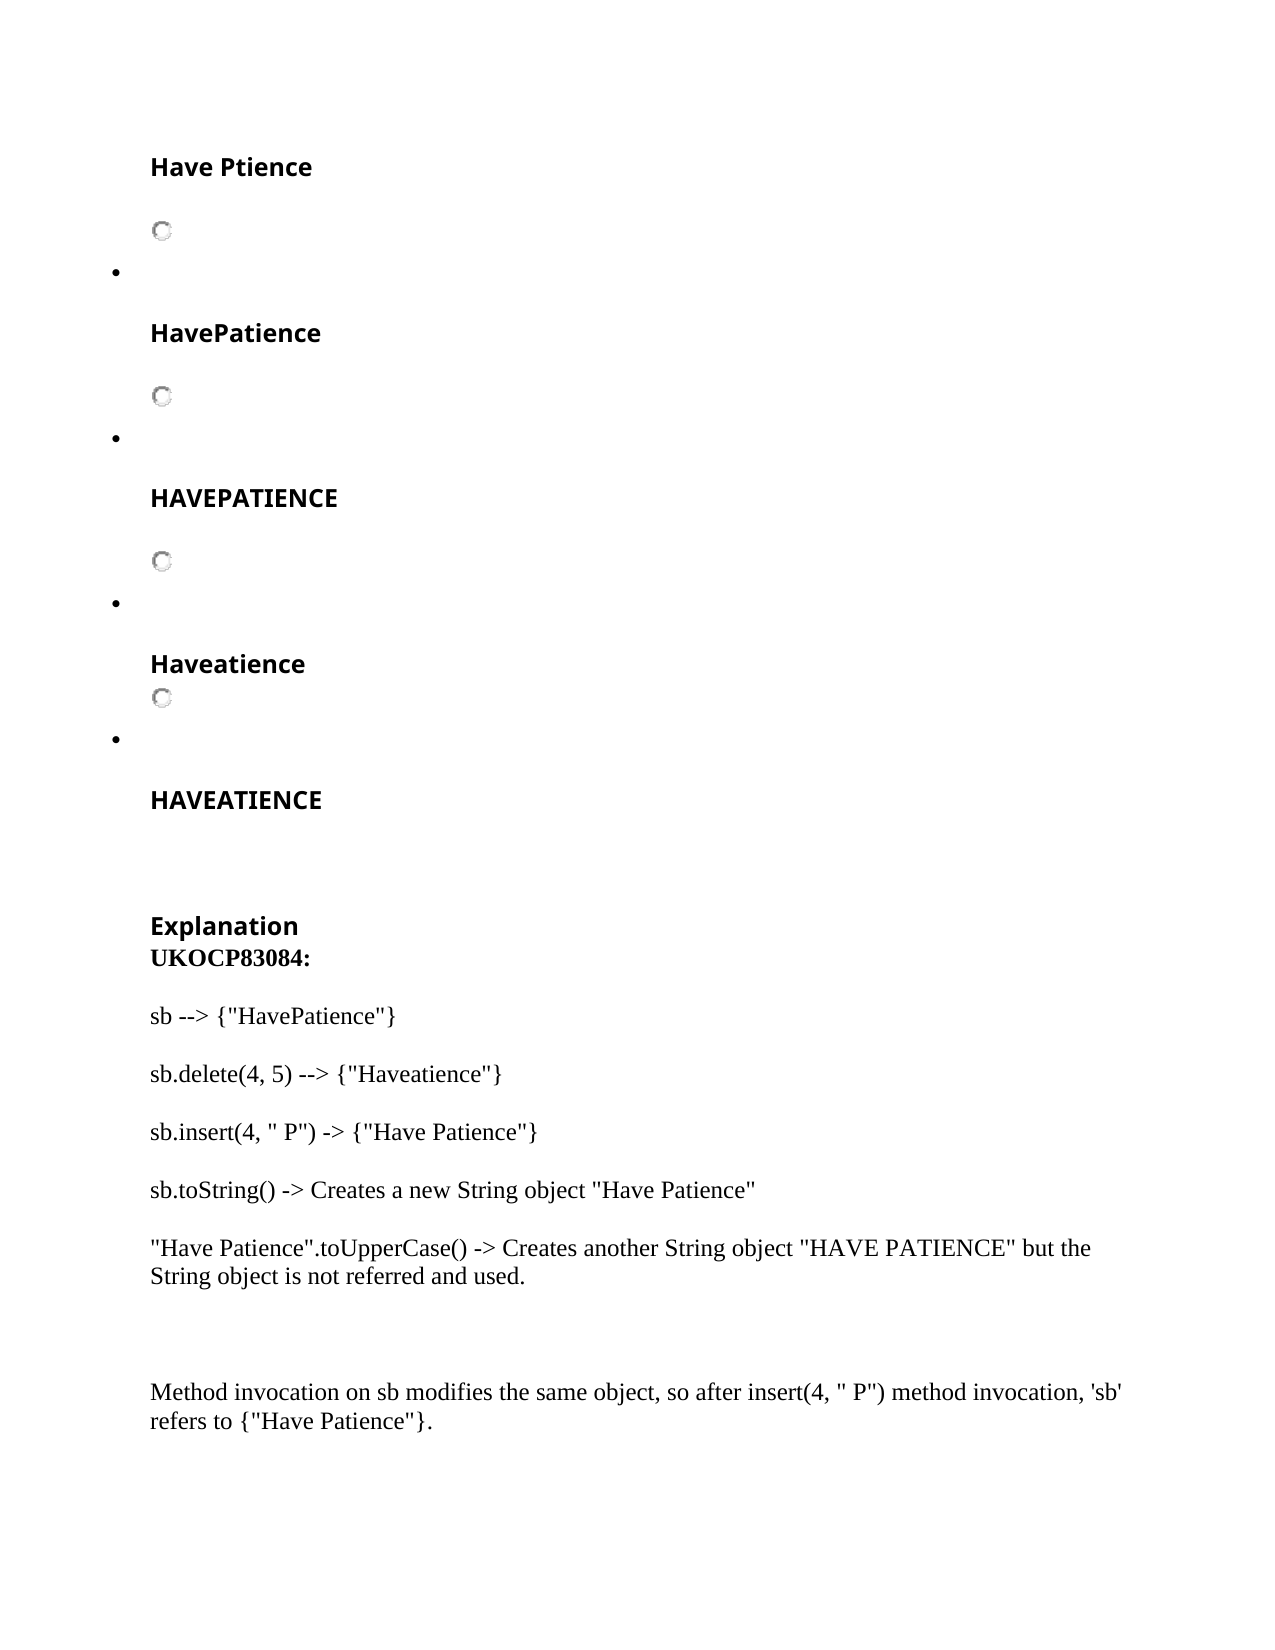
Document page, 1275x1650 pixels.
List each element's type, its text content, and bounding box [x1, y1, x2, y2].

text HAVEPATIENCE [150, 481, 1125, 515]
text Method invocation on sb modifies the same object, so after insert(4, " P") method invocation, 'sb' refers to {"Have Patience"}. [150, 1377, 1125, 1435]
text HAVEATIENCE [150, 782, 1125, 817]
text sb.toString() -> Creates a new String object "Have Patience" [150, 1175, 1125, 1203]
text sb --> {"HavePatience"} [150, 1001, 1125, 1030]
text Haveatience [150, 646, 1125, 680]
text "Have Patience".toUpperCase() -> Creates another String object "HAVE PATIENCE" but the String object is not referred and used. [150, 1233, 1125, 1290]
text HavePatience [150, 315, 1125, 349]
text UKOCP83084: [150, 943, 1125, 972]
text Have Ptience [150, 150, 1125, 184]
text sb.delete(4, 5) --> {"Haveatience"} [150, 1059, 1125, 1088]
text Explanation [150, 909, 1125, 943]
text sb.insert(4, " P") -> {"Have Patience"} [150, 1117, 1125, 1146]
